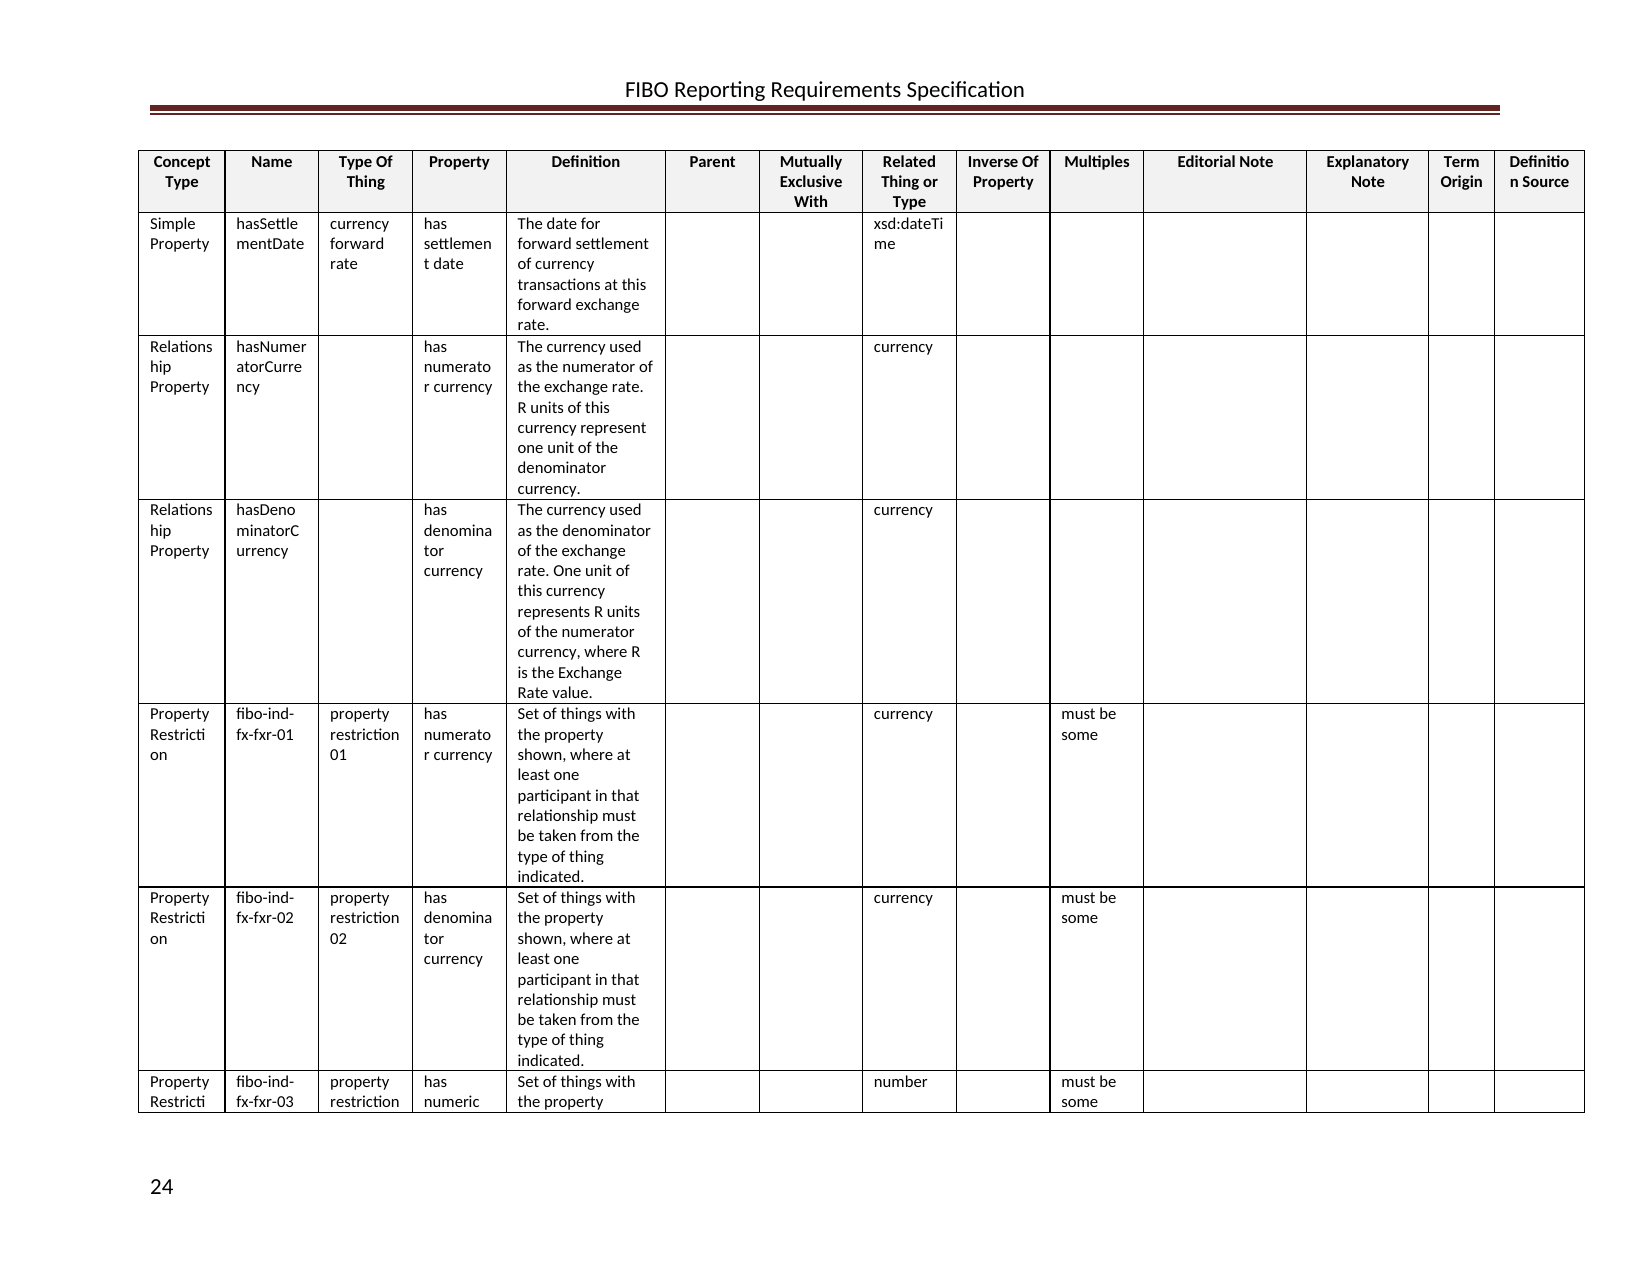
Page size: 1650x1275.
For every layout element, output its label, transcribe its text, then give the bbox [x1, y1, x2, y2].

table_cell xsd:dateTime [863, 213, 956, 335]
table_header Type Of Thing [319, 151, 412, 212]
table_cell has numerator currency [413, 704, 506, 886]
table_cell [1144, 704, 1306, 886]
table_cell currency [863, 500, 956, 703]
table_cell [1144, 1071, 1306, 1112]
table_cell [1495, 336, 1584, 498]
table_cell [1051, 500, 1143, 703]
table_cell currency [863, 888, 956, 1070]
table_cell [666, 213, 759, 335]
table_cell [957, 213, 1049, 335]
table_cell hasDenominatorCurrency [226, 500, 318, 703]
table_cell [1495, 500, 1584, 703]
table_cell must be some [1051, 888, 1143, 1070]
table_cell [957, 500, 1049, 703]
table_header Related Thing or Type [863, 151, 956, 212]
table_cell [1429, 500, 1494, 703]
table_cell [666, 336, 759, 498]
table_cell [760, 1071, 862, 1112]
table_cell must be some [1051, 704, 1143, 886]
table_header Definition [507, 151, 665, 212]
table_cell [666, 1071, 759, 1112]
table_cell [319, 336, 412, 498]
table_cell [666, 888, 759, 1070]
table_cell [1307, 888, 1428, 1070]
table_cell property restriction 01 [319, 704, 412, 886]
table_cell number [863, 1071, 956, 1112]
table_cell Relationship Property [139, 336, 224, 498]
table_header Name [226, 151, 318, 212]
table_cell [1051, 213, 1143, 335]
table_cell fibo-ind-fx-fxr-01 [226, 704, 318, 886]
table_cell fibo-ind-fx-fxr-03 [226, 1071, 318, 1112]
table_cell Simple Property [139, 213, 224, 335]
table_cell [957, 1071, 1049, 1112]
table_cell [1495, 1071, 1584, 1112]
table_cell [1051, 336, 1143, 498]
table_cell has denominator currency [413, 888, 506, 1070]
table_cell [760, 704, 862, 886]
table_cell has numerator currency [413, 336, 506, 498]
table_cell [1307, 704, 1428, 886]
table_header Explanatory Note [1307, 151, 1428, 212]
table_header Property [413, 151, 506, 212]
table_cell [1429, 1071, 1494, 1112]
table_cell Property Restriction [139, 888, 224, 1070]
table_cell [1495, 704, 1584, 886]
table_cell [1429, 704, 1494, 886]
table_cell [666, 500, 759, 703]
table_header Inverse Of Property [957, 151, 1049, 212]
table_cell [1144, 213, 1306, 335]
table_cell [957, 888, 1049, 1070]
table_cell has numeric value [413, 1071, 506, 1112]
table_cell The currency used as the denominator of the exchange rate. One unit of this currency represents R units of the numerator currency, where R is the Exchange Rate value. [507, 500, 665, 703]
table_cell [1144, 500, 1306, 703]
table_cell property restriction 02 [319, 888, 412, 1070]
table_cell property restriction 03 [319, 1071, 412, 1112]
table_cell [1495, 213, 1584, 335]
table_cell The currency used as the numerator of the exchange rate. R units of this currency represent one unit of the denominator currency. [507, 336, 665, 498]
table_cell currency [863, 704, 956, 886]
table_cell [957, 704, 1049, 886]
table_cell [1429, 888, 1494, 1070]
table_cell has settlement date [413, 213, 506, 335]
table_cell hasSettlementDate [226, 213, 318, 335]
table_cell Set of things with the property shown, where at least one participant in that relationship must be taken from the type of thing indicated. [507, 704, 665, 886]
table_cell [666, 704, 759, 886]
table_cell The date for forward settlement of currency transactions at this forward exchange rate. [507, 213, 665, 335]
table_cell must be some [1051, 1071, 1143, 1112]
table_cell [1307, 500, 1428, 703]
table_header Multiples [1051, 151, 1143, 212]
table_header Editorial Note [1144, 151, 1306, 212]
table_cell [760, 500, 862, 703]
table_cell [1307, 1071, 1428, 1112]
table_header Term Origin [1429, 151, 1494, 212]
table_header Definition Source [1495, 151, 1584, 212]
table_cell currency [863, 336, 956, 498]
table_cell currency forward rate [319, 213, 412, 335]
table_cell hasNumeratorCurrency [226, 336, 318, 498]
table_header Mutually Exclusive With [760, 151, 862, 212]
table_cell [1495, 888, 1584, 1070]
table_cell [760, 888, 862, 1070]
table_header Concept Type [139, 151, 224, 212]
table_cell [1429, 336, 1494, 498]
table_cell [1429, 213, 1494, 335]
table_cell Relationship Property [139, 500, 224, 703]
table_cell fibo-ind-fx-fxr-02 [226, 888, 318, 1070]
table_cell Set of things with the property shown, where at least one participant in that relationship must be taken from the type of thing indicated. [507, 888, 665, 1070]
table_cell Property Restriction [139, 704, 224, 886]
table_cell Property Restriction [139, 1071, 224, 1112]
table_cell [1144, 336, 1306, 498]
table_cell [760, 336, 862, 498]
table_cell [1307, 213, 1428, 335]
table_cell [1144, 888, 1306, 1070]
table_cell [760, 213, 862, 335]
table_cell [1307, 336, 1428, 498]
table_cell [319, 500, 412, 703]
table_header Parent [666, 151, 759, 212]
table_cell [957, 336, 1049, 498]
table_cell has denominator currency [413, 500, 506, 703]
